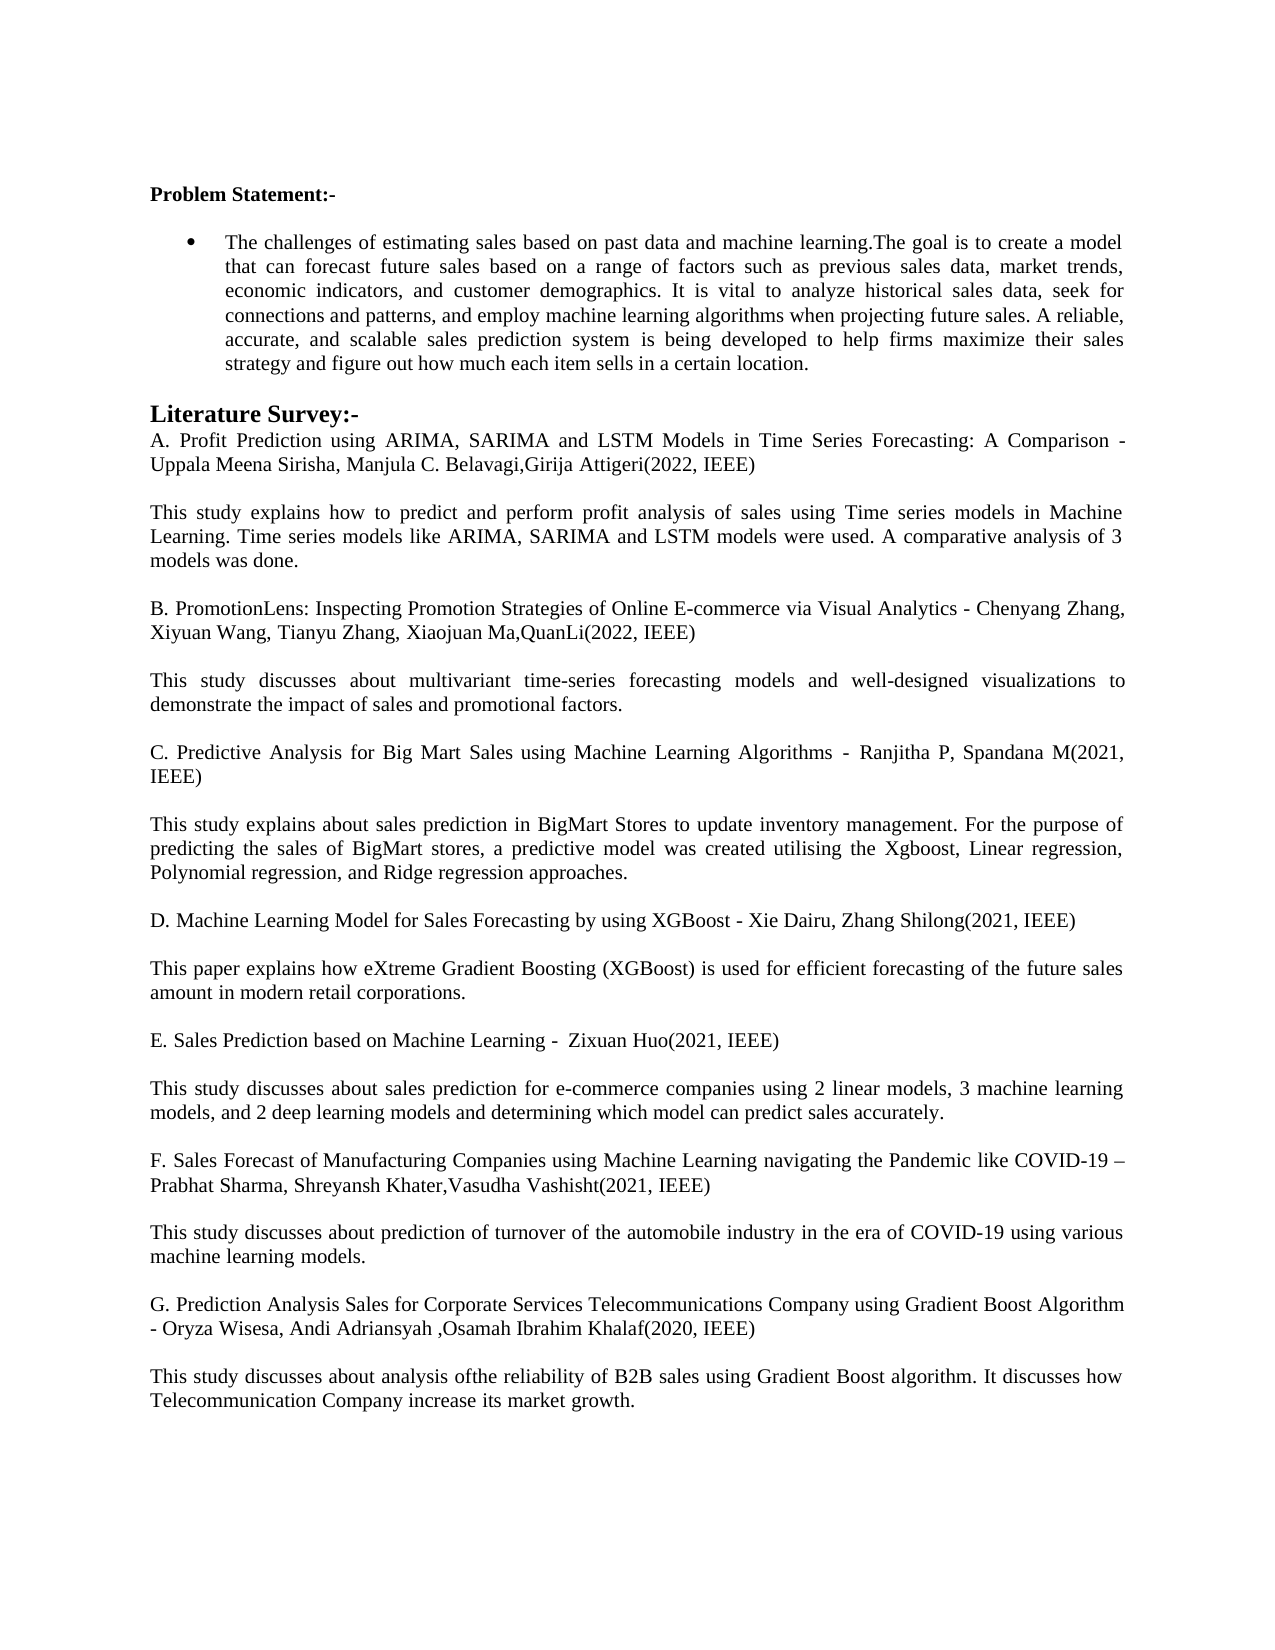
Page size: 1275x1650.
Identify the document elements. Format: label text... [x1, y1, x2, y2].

text This study discusses about multivariant time-series forecasting models and well-designed visualizations to demonstrate the impact of sales and promotional factors. [150, 668, 1125, 716]
text This study discusses about analysis ofthe reliability of B2B sales using Gradient Boost algorithm. It discusses how Telecommunication Company increase its market growth. [150, 1364, 1124, 1412]
text This paper explains how eXtreme Gradient Boosting (XGBoost) is used for efficient forecasting of the future sales amount in modern retail corporations. [150, 956, 1125, 1004]
text This study discusses about sales prediction for e-commerce companies using 2 linear models, 3 machine learning models, and 2 deep learning models and determining which model can predict sales accurately. [150, 1076, 1125, 1124]
text - Oryza Wisesa, Andi Adriansyah ,Osamah Ibrahim Khalaf(2020, IEEE) [150, 1316, 1217, 1340]
list Prediction Analysis Sales for Corporate Services Telecommunications Company using Gradient Boost Algorithm [150, 1292, 1217, 1316]
list Sales Forecast of Manufacturing Companies using Machine Learning navigating the Pandemic like COVID-19 – Prabhat Sharma, Shreyansh Khater,Vasudha Vashisht(2021, IEEE) [150, 1148, 1126, 1197]
list Profit Prediction using ARIMA, SARIMA and LSTM Models in Time Series Forecasting: A Comparison - Uppala Meena Sirisha, Manjula C. Belavagi,Girija Attigeri(2022, IEEE) [150, 428, 1126, 476]
list PromotionLens: Inspecting Promotion Strategies of Online E-commerce via Visual Analytics - Chenyang Zhang, Xiyuan Wang, Tianyu Zhang, Xiaojuan Ma,QuanLi(2022, IEEE) [150, 596, 1125, 644]
list Machine Learning Model for Sales Forecasting by using XGBoost - Xie Dairu, Zhang Shilong(2021, IEEE) [150, 908, 1217, 932]
list The challenges of estimating sales based on past data and machine learning.The goal is to create a model that can forecast future sales based on a range of factors such as previous sales data, market trends, economic indicators, and customer demographics. It is vital to analyze historical sales data, seek for connections and patterns, and employ machine learning algorithms when projecting future sales. A reliable, accurate, and scalable sales prediction system is being developed to help firms maximize their sales strategy and figure out how much each item sells in a certain location. [187, 230, 1125, 375]
text This study discusses about prediction of turnover of the automobile industry in the era of COVID-19 using various machine learning models. [150, 1220, 1125, 1268]
text This study explains how to predict and perform profit analysis of sales using Time series models in Machine Learning. Time series models like ARIMA, SARIMA and LSTM models were used. A comparative analysis of 3 models was done. [150, 499, 1124, 572]
subtitle Problem Statement:- [150, 183, 1217, 207]
text This study explains about sales prediction in BigMart Stores to update inventory management. For the purpose of predicting the sales of BigMart stores, a predictive model was created utilising the Xgboost, Linear regression, Polynomial regression, and Ridge regression approaches. [150, 811, 1125, 884]
subtitle Literature Survey:- [150, 399, 1217, 428]
list Sales Prediction based on Machine Learning - Zixuan Huo(2021, IEEE) [150, 1028, 1217, 1052]
list Predictive Analysis for Big Mart Sales using Machine Learning Algorithms - Ranjitha P, Spandana M(2021, IEEE) [150, 739, 1125, 788]
